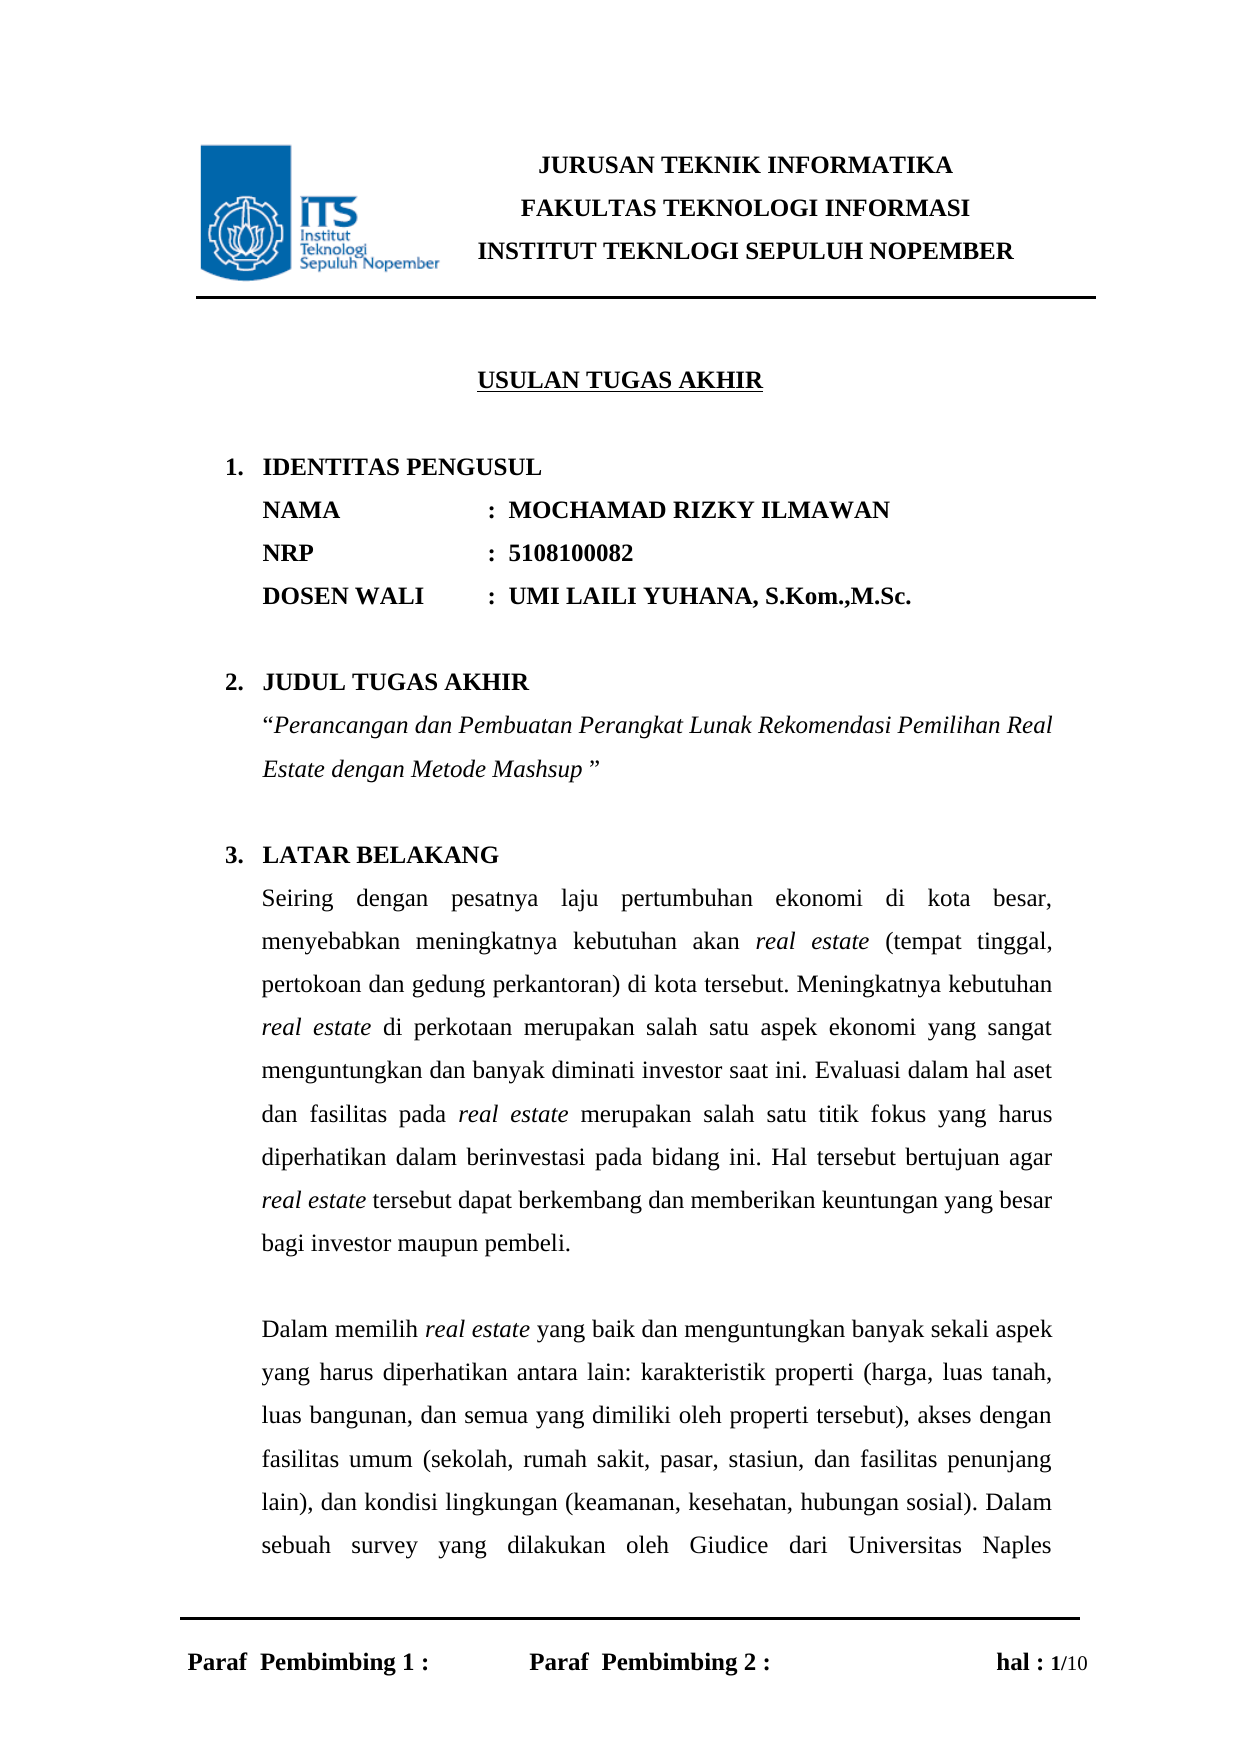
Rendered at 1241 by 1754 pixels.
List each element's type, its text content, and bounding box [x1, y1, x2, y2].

text INSTITUT TEKNLOGI SEPULUH NOPEMBER [466, 236, 1053, 265]
text JURUSAN TEKNIK INFORMATIKA [466, 150, 1053, 179]
text USULAN TUGAS AKHIR [187, 366, 1053, 394]
text FAKULTAS TEKNOLOGI INFORMASI [466, 193, 1053, 222]
picture [189, 134, 466, 289]
text NRP : 5108100082 [262, 538, 1053, 567]
list IDENTITAS PENGUSUL [225, 452, 1053, 481]
list LATAR BELAKANG [225, 840, 1053, 869]
text “Perancangan dan Pembuatan Perangkat Lunak Rekomendasi Pemilihan Real Estate dengan Metode Mashsup ” [262, 711, 1053, 782]
text DOSEN WALI : UMI LAILI YUHANA, S.Kom.,M.Sc. [262, 581, 1053, 610]
text NAMA : MOCHAMAD RIZKY ILMAWAN [262, 495, 1053, 524]
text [261, 1314, 1053, 1559]
text Seiring dengan pesatnya laju pertumbuhan ekonomi di kota besar, menyebabkan meningkatnya kebutuhan akan real estate (tempat tinggal, pertokoan dan gedung perkantoran) di kota tersebut. Meningkatnya kebutuhan real estate di perkotaan merupakan salah satu aspek ekonomi yang sangat menguntungkan dan banyak diminati investor saat ini. Evaluasi dalam hal aset dan fasilitas pada real estate merupakan salah satu titik fokus yang harus diperhatikan dalam berinvestasi pada bidang ini. Hal tersebut bertujuan agar real estate tersebut dapat berkembang dan memberikan keuntungan yang besar bagi investor maupun pembeli. [261, 883, 1053, 1257]
list JUDUL TUGAS AKHIR [225, 667, 1053, 696]
